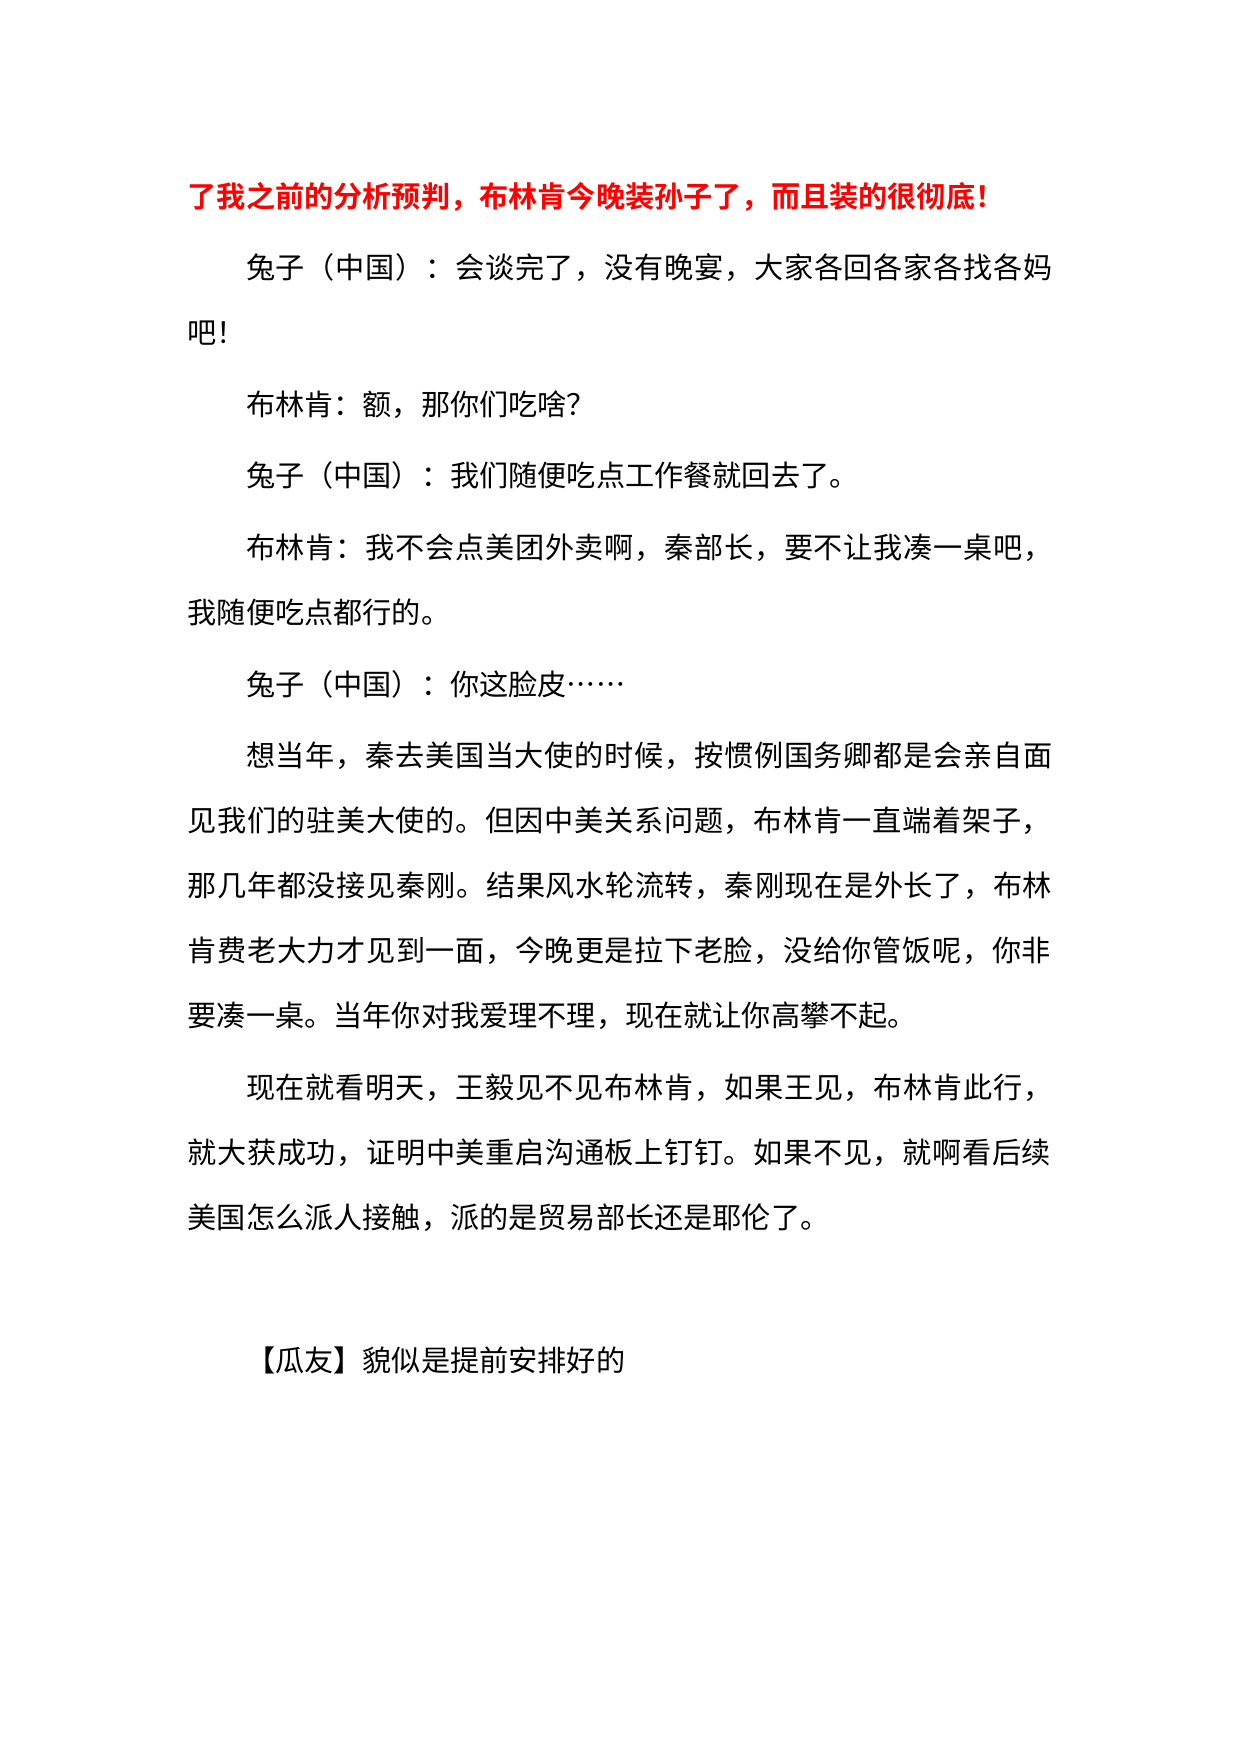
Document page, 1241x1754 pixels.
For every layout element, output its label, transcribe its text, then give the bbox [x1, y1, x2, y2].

text 布林肯：额，那你们吃啥？ [187, 370, 1053, 435]
text 布林肯：我不会点美团外卖啊，秦部长，要不让我凑一桌吧，我随便吃点都行的。 [187, 513, 1053, 643]
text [187, 162, 1053, 227]
text 兔子（中国）：会谈完了，没有晚宴，大家各回各家各找各妈吧！ [187, 233, 1053, 363]
text 想当年，秦去美国当大使的时候，按惯例国务卿都是会亲自面见我们的驻美大使的。但因中美关系问题，布林肯一直端着架子，那几年都没接见秦刚。结果风水轮流转，秦刚现在是外长了，布林肯费老大力才见到一面，今晚更是拉下老脸，没给你管饭呢，你非要凑一桌。当年你对我爱理不理，现在就让你高攀不起。 [187, 721, 1053, 1046]
text 【瓜友】貌似是提前安排好的 [187, 1326, 1053, 1391]
text 兔子（中国）：你这脸皮…… [187, 650, 1053, 715]
text 兔子（中国）：我们随便吃点工作餐就回去了。 [187, 442, 1053, 507]
text 现在就看明天，王毅见不见布林肯，如果王见，布林肯此行，就大获成功，证明中美重启沟通板上钉钉。如果不见，就啊看后续美国怎么派人接触，派的是贸易部长还是耶伦了。 [187, 1053, 1053, 1248]
